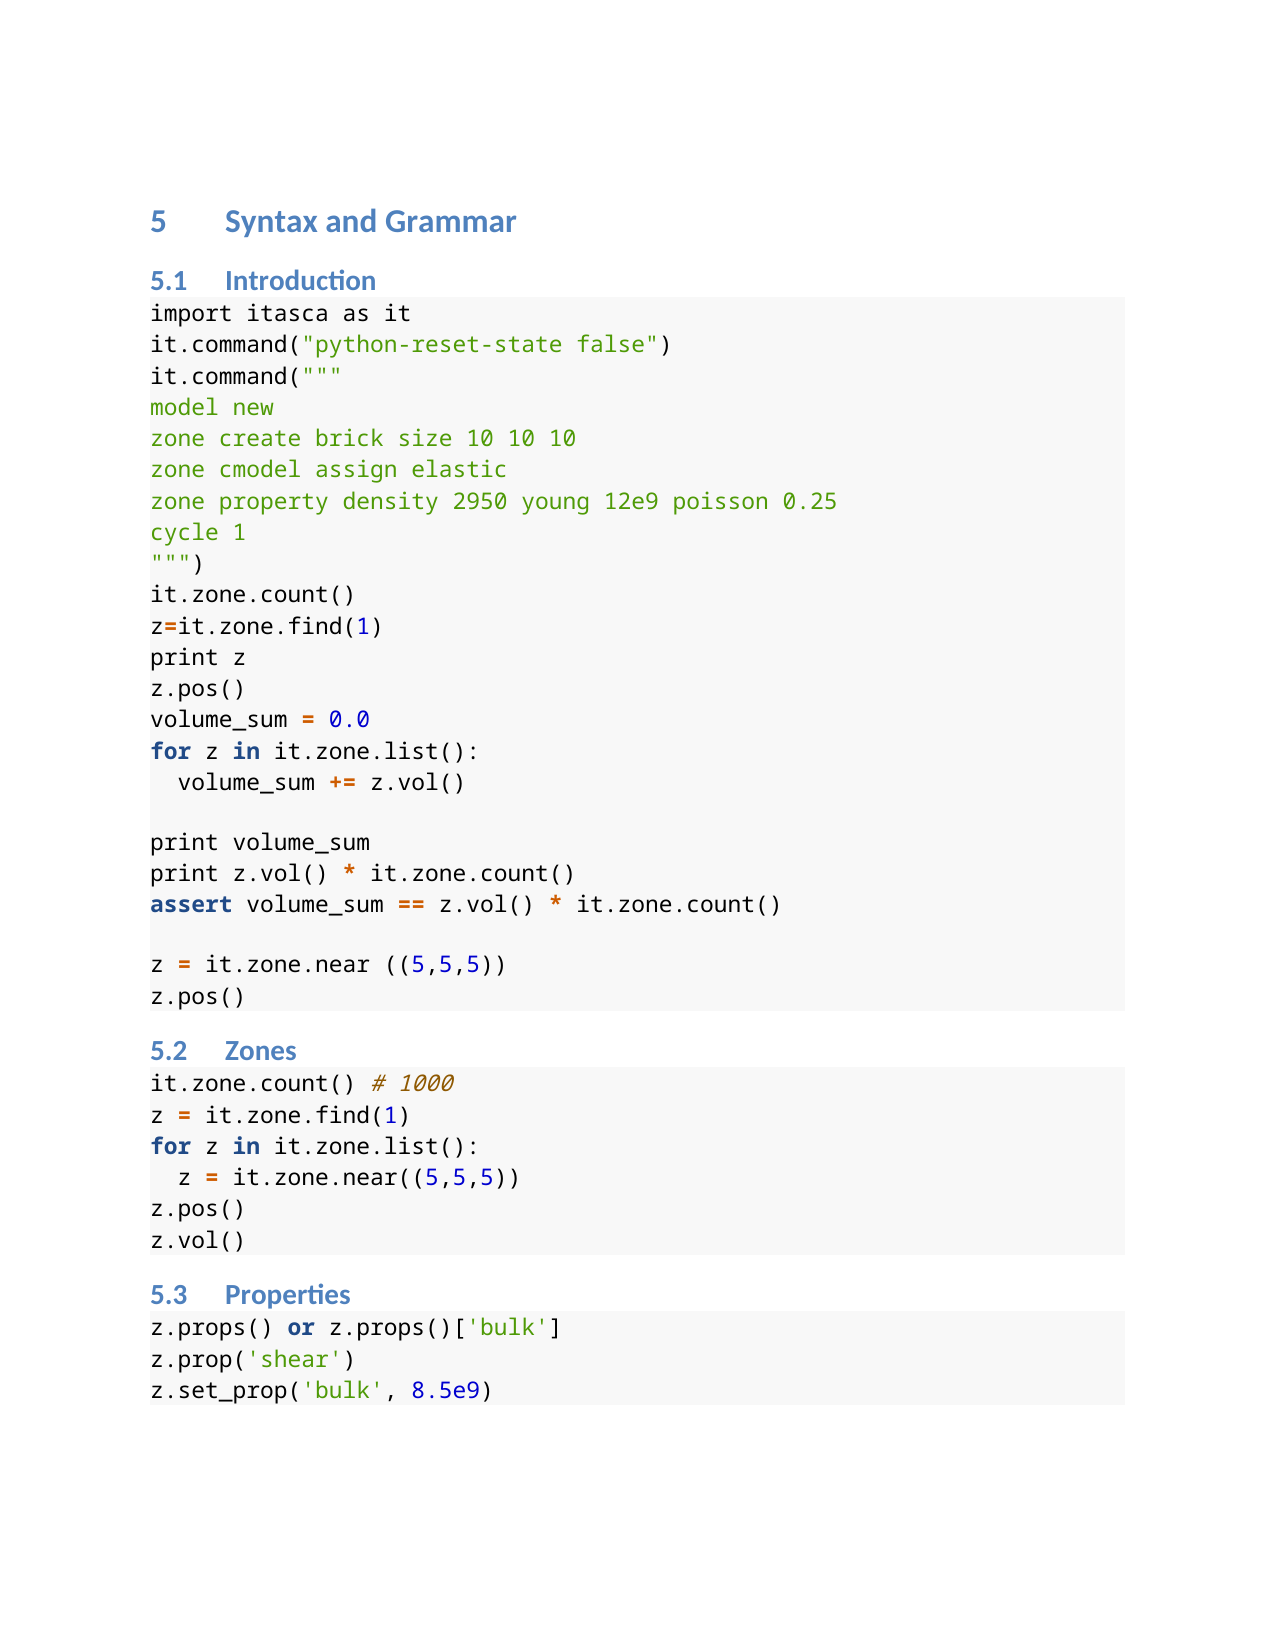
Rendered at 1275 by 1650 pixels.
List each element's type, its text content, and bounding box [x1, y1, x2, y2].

subtitle 5 Syntax and Grammar [150, 200, 1125, 241]
text it.zone.count() # 1000 z = it.zone.find(1) for z in it.zone.list(): z = it.zone.near((5,5,5)) z.pos() z.vol() [150, 1067, 1125, 1255]
text import itasca as it it.command("python-reset-state false") it.command(""" model new zone create brick size 10 10 10 zone cmodel assign elastic zone property density 2950 young 12e9 poisson 0.25 cycle 1 """) it.zone.count() z=it.zone.find(1) print z z.pos() volume_sum = 0.0 for z in it.zone.list(): volume_sum += z.vol() print volume_sum print z.vol() * it.zone.count() assert volume_sum == z.vol() * it.zone.count() z = it.zone.near ((5,5,5)) z.pos() [150, 297, 1125, 1011]
subtitle 5.3 Properties [150, 1276, 1125, 1311]
subtitle 5.1 Introduction [150, 262, 1125, 297]
subtitle 5.2 Zones [150, 1032, 1125, 1067]
text z.props() or z.props()['bulk'] z.prop('shear') z.set_prop('bulk', 8.5e9) [356, 1311, 1125, 1405]
